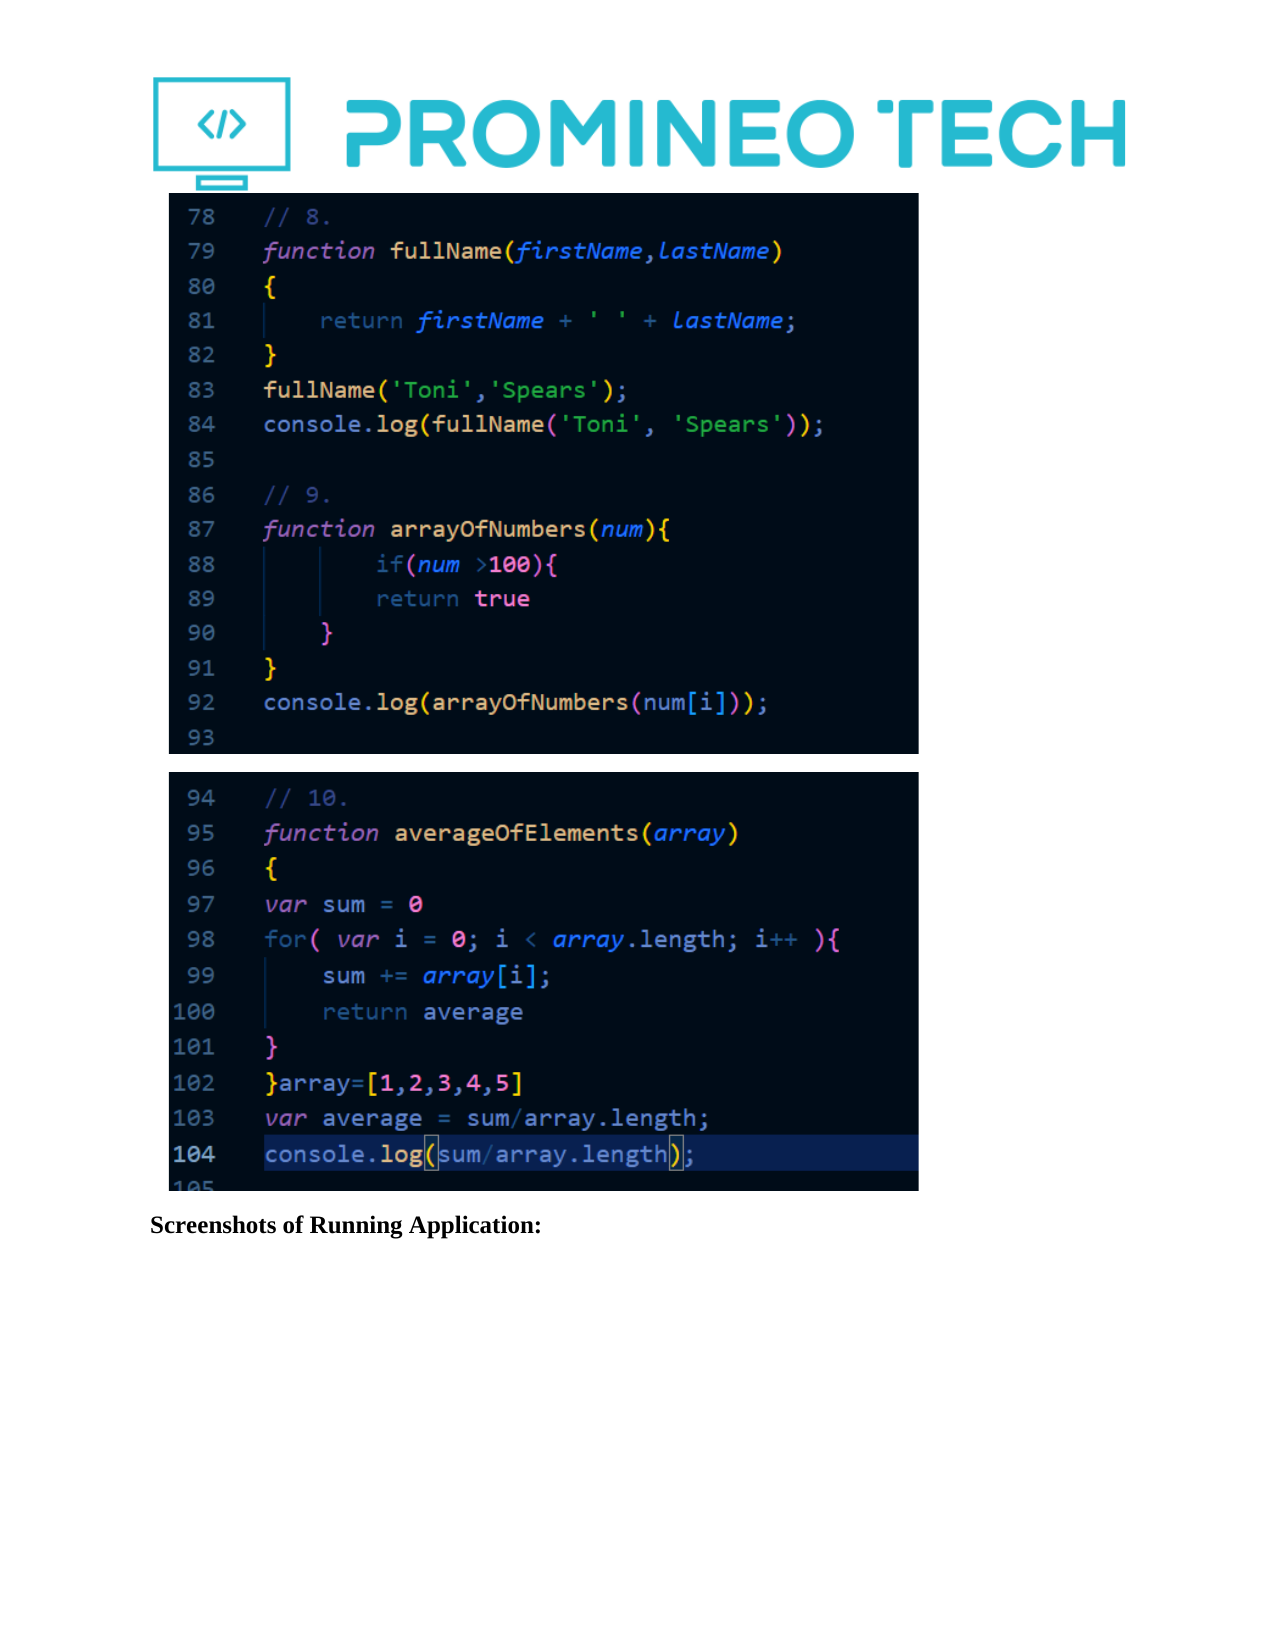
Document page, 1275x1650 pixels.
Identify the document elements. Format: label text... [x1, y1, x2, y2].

picture [150, 75, 1125, 194]
text Screenshots of Running Application: [150, 1210, 1125, 1238]
